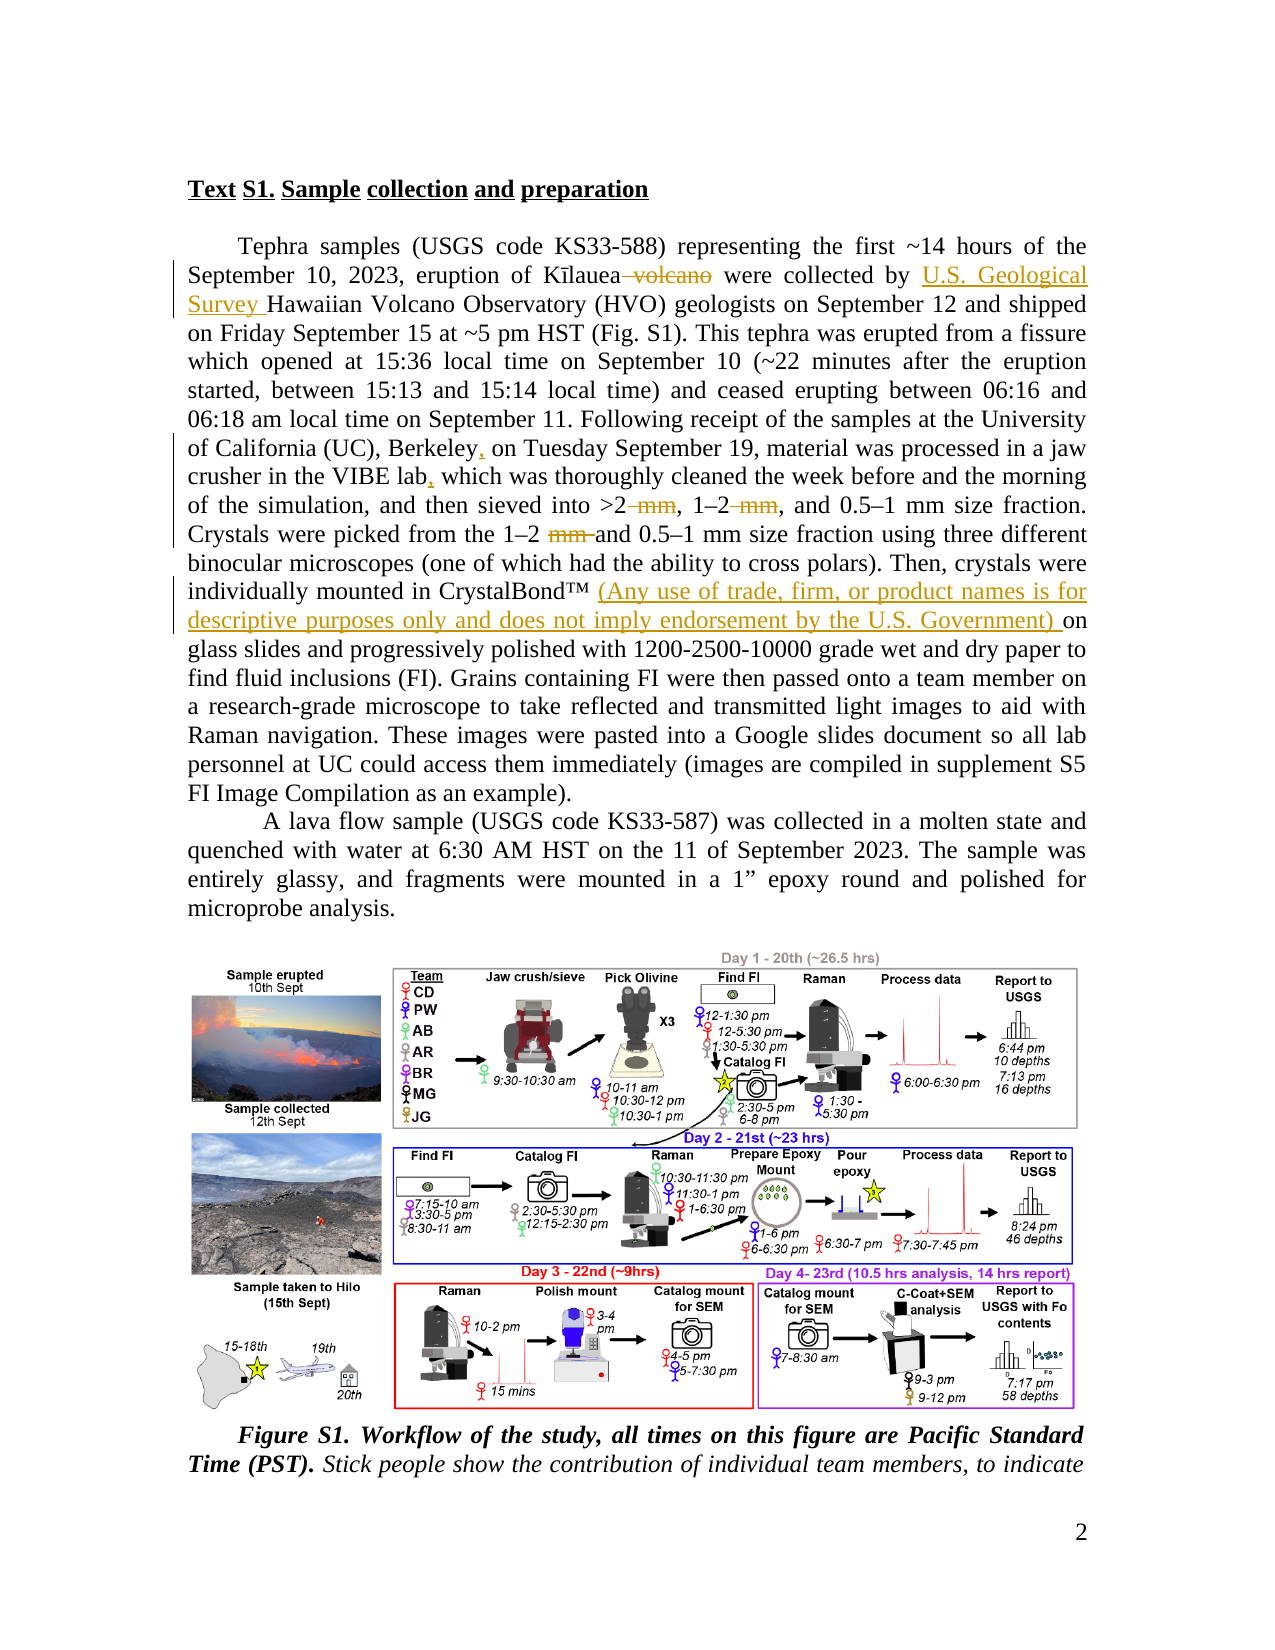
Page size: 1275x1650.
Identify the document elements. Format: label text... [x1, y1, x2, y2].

picture [187, 950, 1088, 1420]
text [187, 1420, 1087, 1477]
text A lava flow sample (USGS code KS33-587) was collected in a molten state and quenched with water at 6:30 AM HST on the 11 of September 2023. The sample was entirely glassy, and fragments were mounted in a 1” epoxy round and polished for microprobe analysis. [187, 806, 1087, 921]
text Tephra samples (USGS code KS33-588) representing the first ~14 hours of the September 10, 2023, eruption of Kīlauea were collected by Hawaiian Volcano Observatory (HVO) geologists on September 12 and shipped on Friday September 15 at ~5 pm HST (Fig. S1). This tephra was erupted from a fissure which opened at 15:36 local time on September 10 (~22 minutes after the eruption started, between 15:13 and 15:14 local time) and ceased erupting between 06:16 and 06:18 am local time on September 11. Following receipt of the samples at the University of California (UC), Berkeley on Tuesday September 19, material was processed in a jaw crusher in the VIBE lab which was thoroughly cleaned the week before and the morning of the simulation, and then sieved into >2, 1–2, and 0.5–1 mm size fraction. Crystals were picked from the 1–2 and 0.5–1 mm size fraction using three different binocular microscopes (one of which had the ability to cross polars). Then, crystals were individually mounted in CrystalBond™ on glass slides and progressively polished with 1200-2500-10000 grade wet and dry paper to find fluid inclusions (FI). Grains containing FI were then passed onto a team member on a research-grade microscope to take reflected and transmitted light images to aid with Raman navigation. These images were pasted into a Google slides document so all lab personnel at UC could access them immediately (images are compiled in supplement S5 FI Image Compilation as an example). [187, 231, 1087, 806]
text Text S1. Sample collection and preparation [187, 174, 1087, 203]
